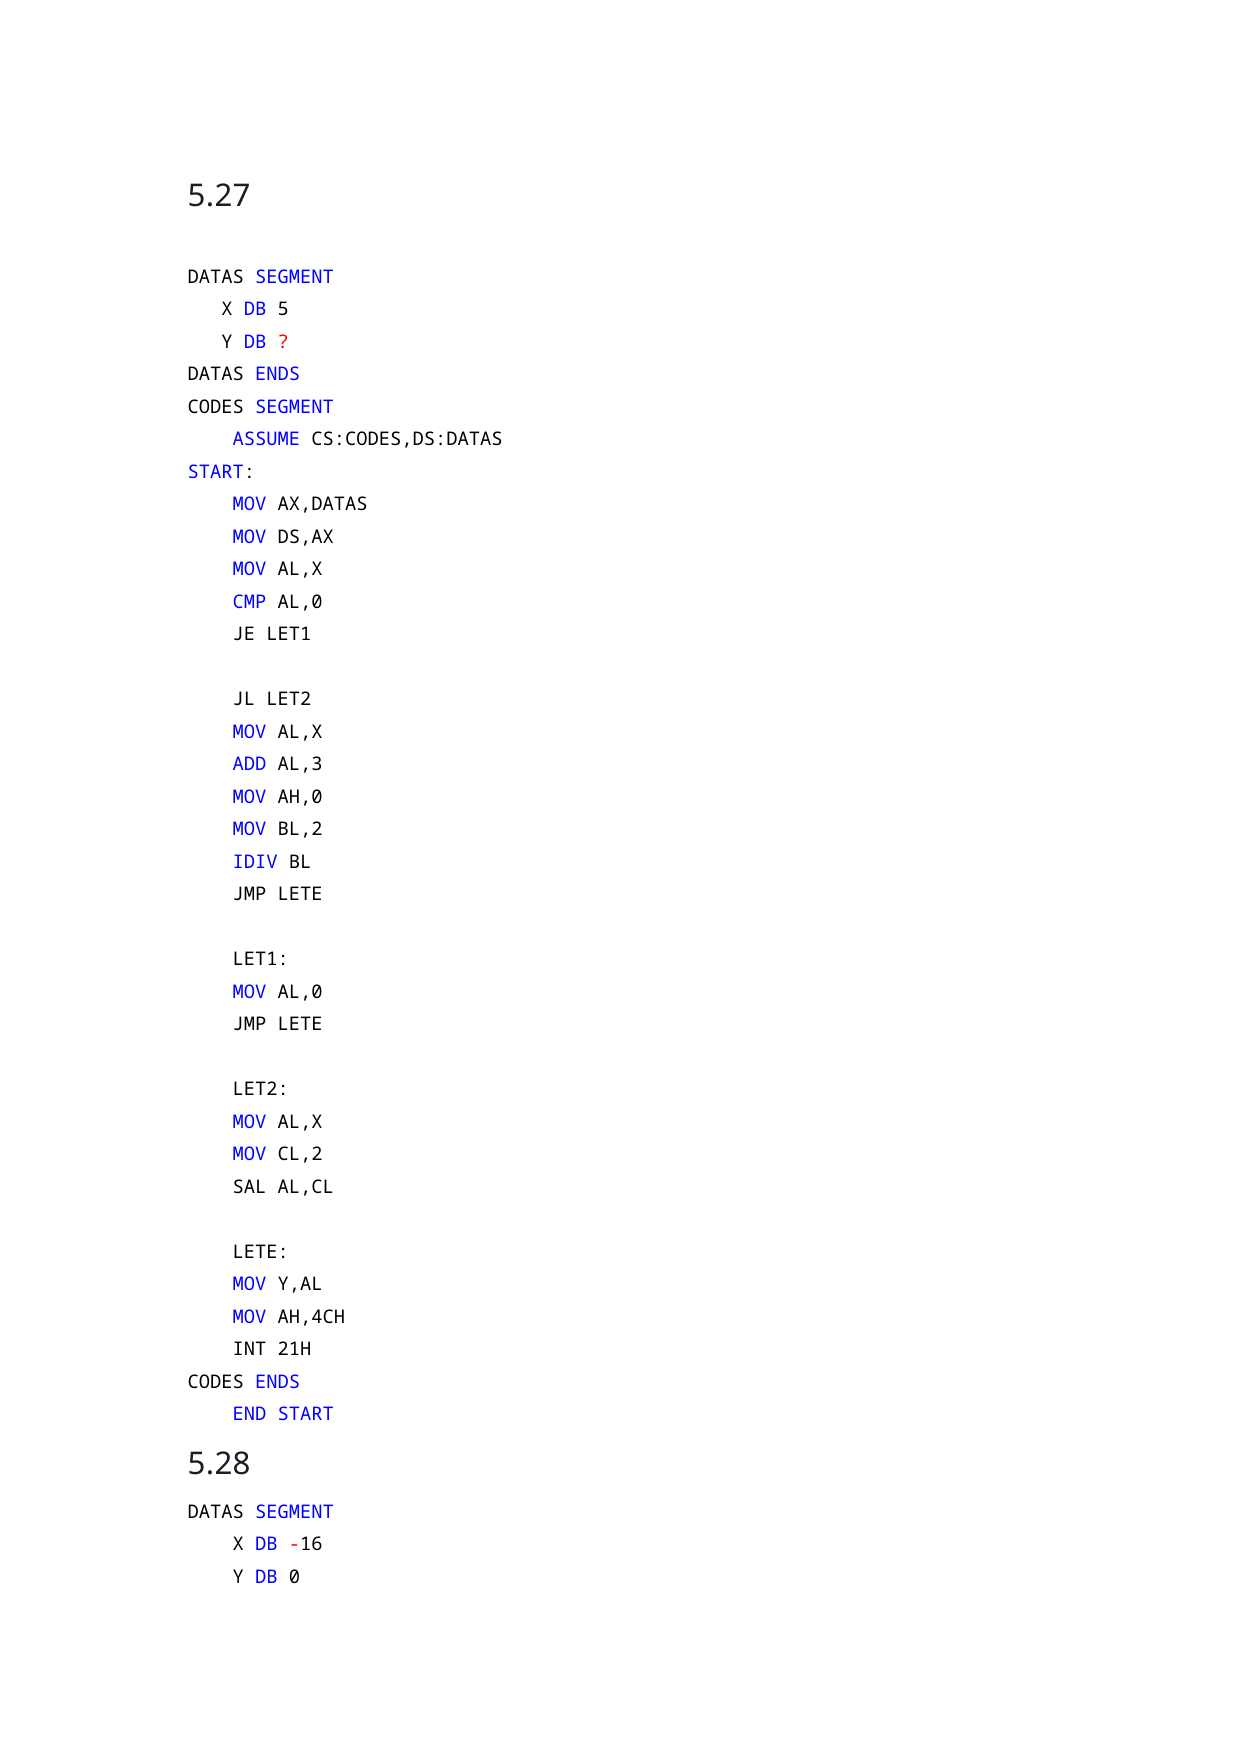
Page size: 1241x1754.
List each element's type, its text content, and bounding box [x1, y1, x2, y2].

text CODES ENDS [187, 1364, 1053, 1397]
text START: [187, 454, 1053, 487]
text MOV AH,4CH [187, 1299, 1053, 1332]
text X DB 5 [187, 292, 1053, 324]
text SAL AL,CL [187, 1169, 1053, 1202]
text JE LET1 [187, 617, 1053, 649]
text MOV DS,AX [187, 519, 1053, 552]
text INT 21H [187, 1332, 1053, 1364]
text LET1: [187, 942, 1053, 974]
text DATAS SEGMENT [187, 259, 1053, 292]
text MOV AL,X [187, 714, 1053, 747]
text DATAS SEGMENT [187, 1494, 1053, 1527]
text 5.28 [187, 1429, 1053, 1494]
text MOV AX,DATAS [187, 487, 1053, 519]
text MOV AL,X [187, 1104, 1053, 1137]
text LET2: [187, 1072, 1053, 1104]
text MOV AH,0 [187, 779, 1053, 812]
text X DB -16 [187, 1527, 1053, 1559]
text IDIV BL [187, 844, 1053, 877]
text ADD AL,3 [187, 747, 1053, 779]
text Y DB 0 [187, 1559, 1053, 1592]
text Y DB ? [187, 324, 1053, 357]
text ASSUME CS:CODES,DS:DATAS [187, 422, 1053, 454]
text JMP LETE [187, 1007, 1053, 1039]
text MOV AL,0 [187, 974, 1053, 1007]
text JMP LETE [187, 877, 1053, 909]
text CMP AL,0 [187, 584, 1053, 617]
text DATAS ENDS [187, 357, 1053, 389]
text MOV Y,AL [187, 1267, 1053, 1299]
text END START [187, 1397, 1053, 1429]
text LETE: [187, 1234, 1053, 1267]
text JL LET2 [187, 682, 1053, 714]
text MOV BL,2 [187, 812, 1053, 844]
text CODES SEGMENT [187, 389, 1053, 422]
text MOV CL,2 [187, 1137, 1053, 1169]
text 5.27 [187, 162, 1053, 227]
text MOV AL,X [187, 552, 1053, 584]
